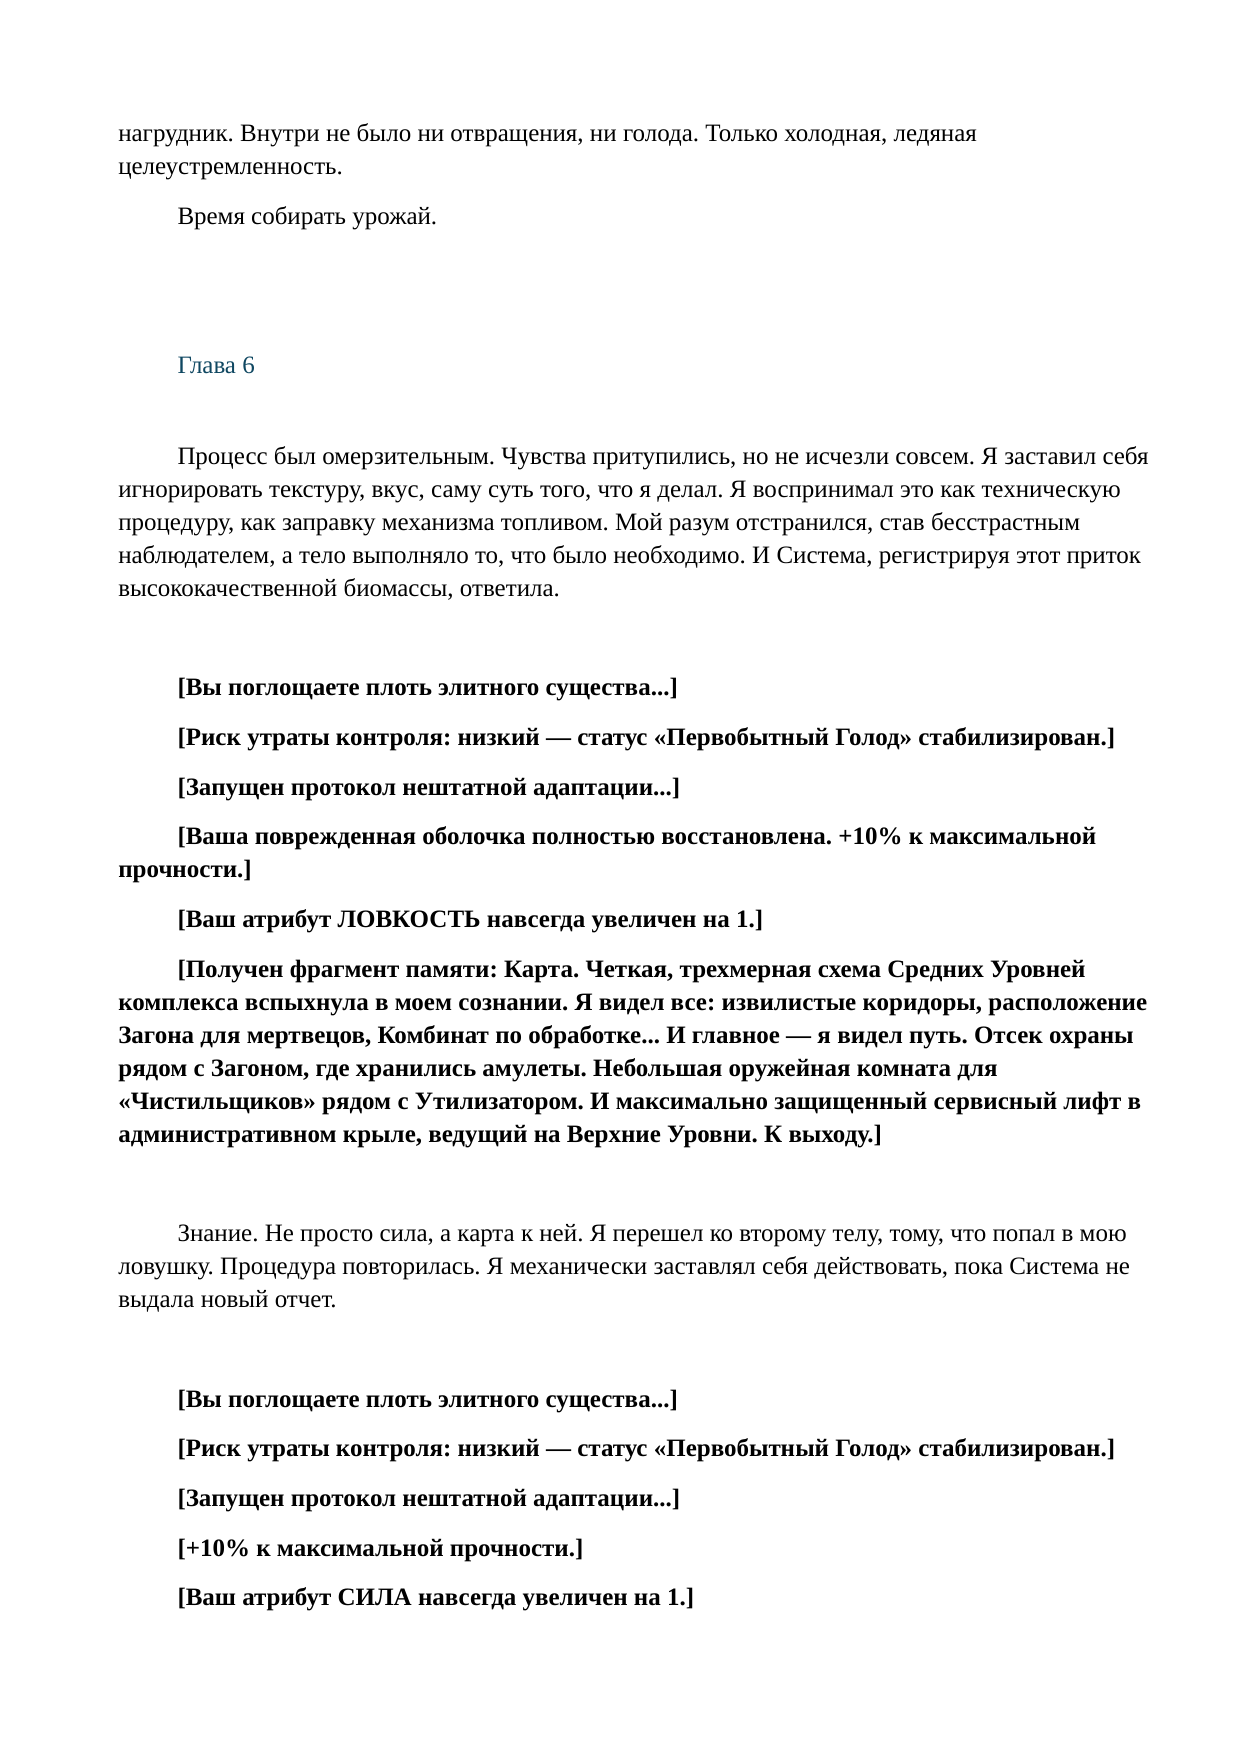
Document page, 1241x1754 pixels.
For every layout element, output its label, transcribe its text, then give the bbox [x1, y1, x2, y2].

text [Ваша поврежденная оболочка полностью восстановлена. +10% к максимальной прочности.] [118, 821, 1152, 883]
text [Риск утраты контроля: низкий — статус «Первобытный Голод» стабилизирован.] [118, 1433, 1152, 1462]
text [Вы поглощаете плоть элитного существа...] [118, 1384, 1152, 1412]
subtitle Глава 6 [118, 350, 1152, 379]
text Знание. Не просто сила, а карта к ней. Я перешел ко второму телу, тому, что попал в мою ловушку. Процедура повторилась. Я механически заставлял себя действовать, пока Система не выдала новый отчет. [118, 1218, 1152, 1313]
text [Риск утраты контроля: низкий — статус «Первобытный Голод» стабилизирован.] [118, 722, 1152, 751]
text [Ваш атрибут СИЛА навсегда увеличен на 1.] [118, 1582, 1152, 1611]
text [Вы поглощаете плоть элитного существа...] [118, 672, 1152, 701]
text [Запущен протокол нештатной адаптации...] [118, 1483, 1152, 1512]
text [+10% к максимальной прочности.] [118, 1533, 1152, 1562]
text [Запущен протокол нештатной адаптации...] [118, 772, 1152, 801]
text Время собирать урожай. [118, 201, 1152, 229]
text [Получен фрагмент памяти: Карта. Четкая, трехмерная схема Средних Уровней комплекса вспыхнула в моем сознании. Я видел все: извилистые коридоры, расположение Загона для мертвецов, Комбинат по обработке... И главное — я видел путь. Отсек охраны рядом с Загоном, где хранились амулеты. Небольшая оружейная комната для «Чистильщиков» рядом с Утилизатором. И максимально защищенный сервисный лифт в административном крыле, ведущий на Верхние Уровни. К выходу.] [118, 954, 1152, 1148]
text [Ваш атрибут ЛОВКОСТЬ навсегда увеличен на 1.] [118, 904, 1152, 933]
